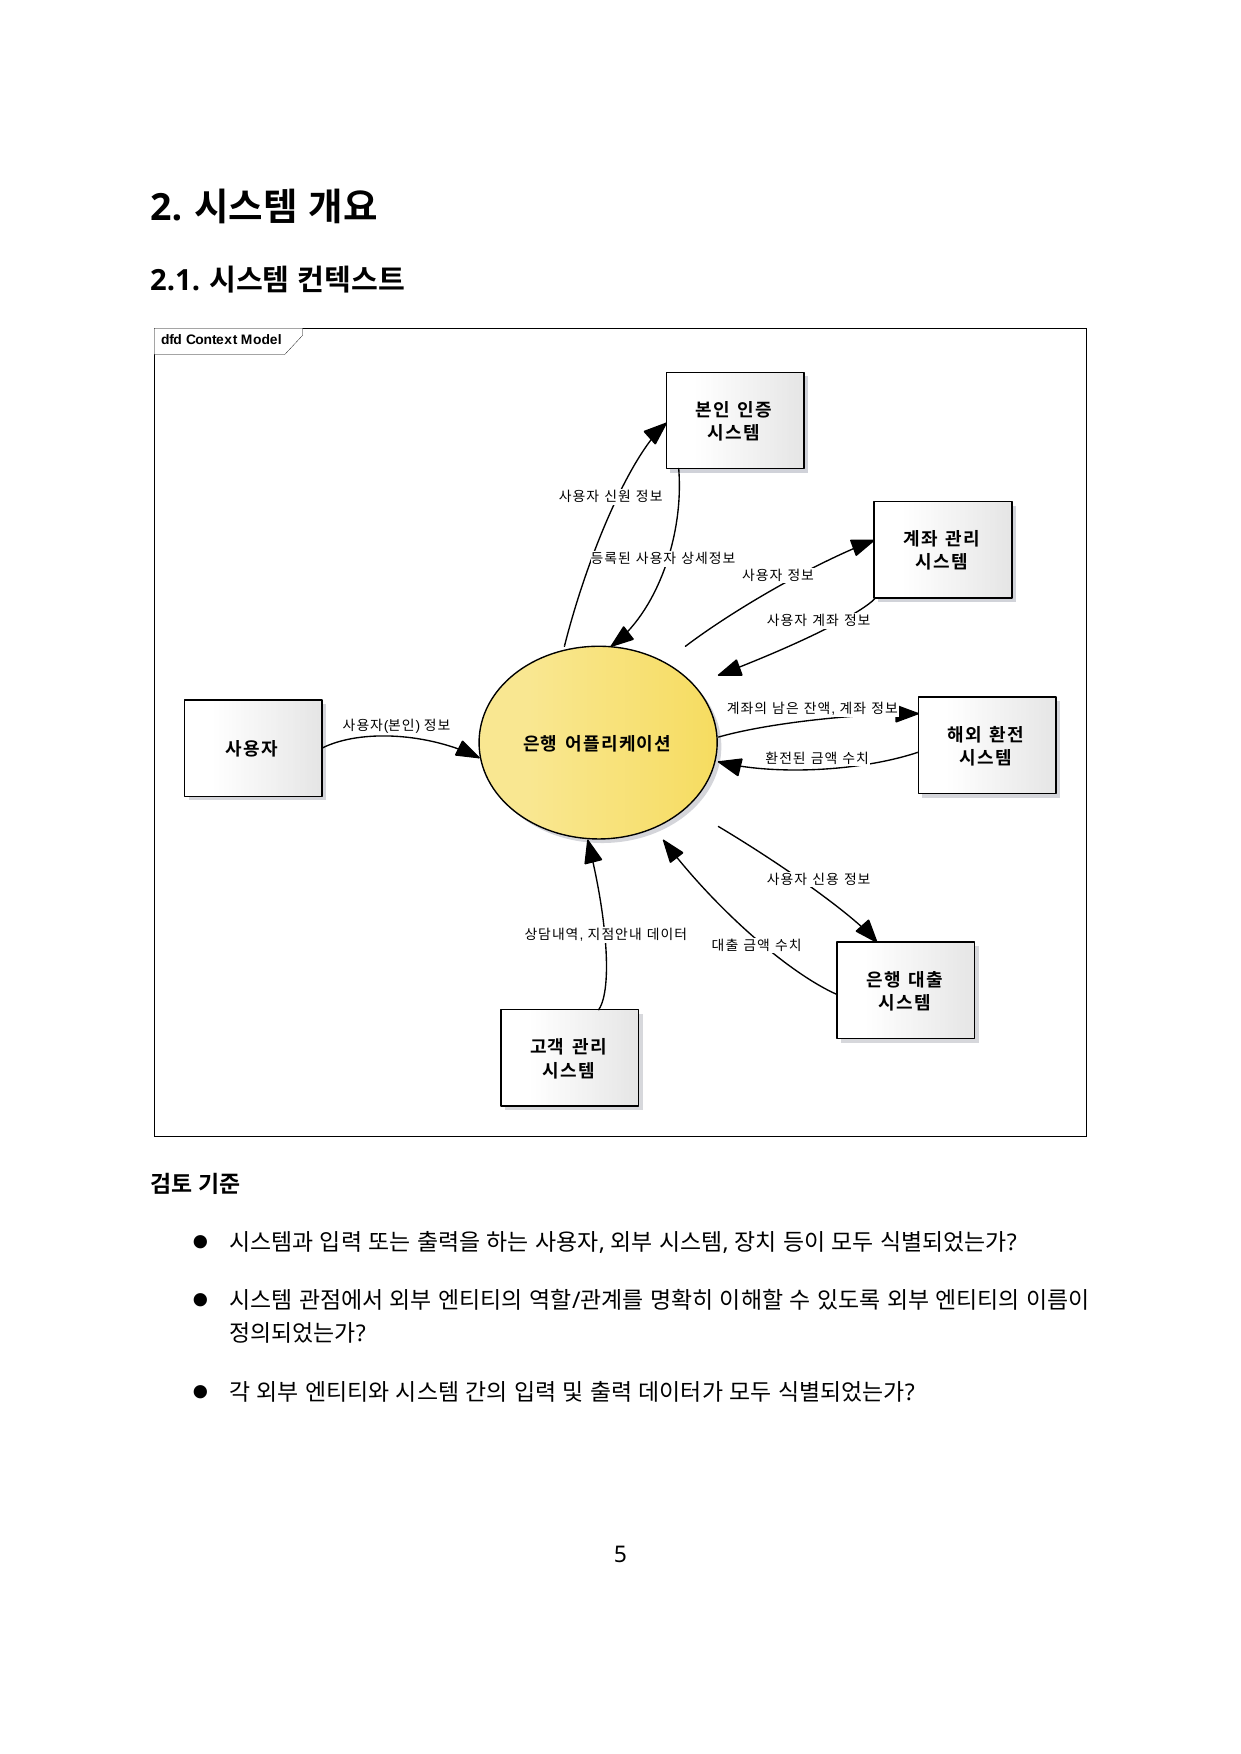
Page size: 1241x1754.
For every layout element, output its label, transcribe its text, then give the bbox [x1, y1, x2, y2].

subtitle 시스템 컨텍스트 [150, 257, 1090, 299]
text 검토 기준 [150, 1165, 1090, 1199]
list 각 외부 엔티티와 시스템 간의 입력 및 출력 데이터가 모두 식별되었는가? [192, 1374, 1090, 1407]
subtitle 시스템 개요 [150, 177, 1090, 232]
list 시스템과 입력 또는 출력을 하는 사용자, 외부 시스템, 장치 등이 모두 식별되었는가? [192, 1224, 1090, 1257]
list 시스템 관점에서 외부 엔티티의 역할/관계를 명확히 이해할 수 있도록 외부 엔티티의 이름이 정의되었는가? [192, 1282, 1090, 1349]
